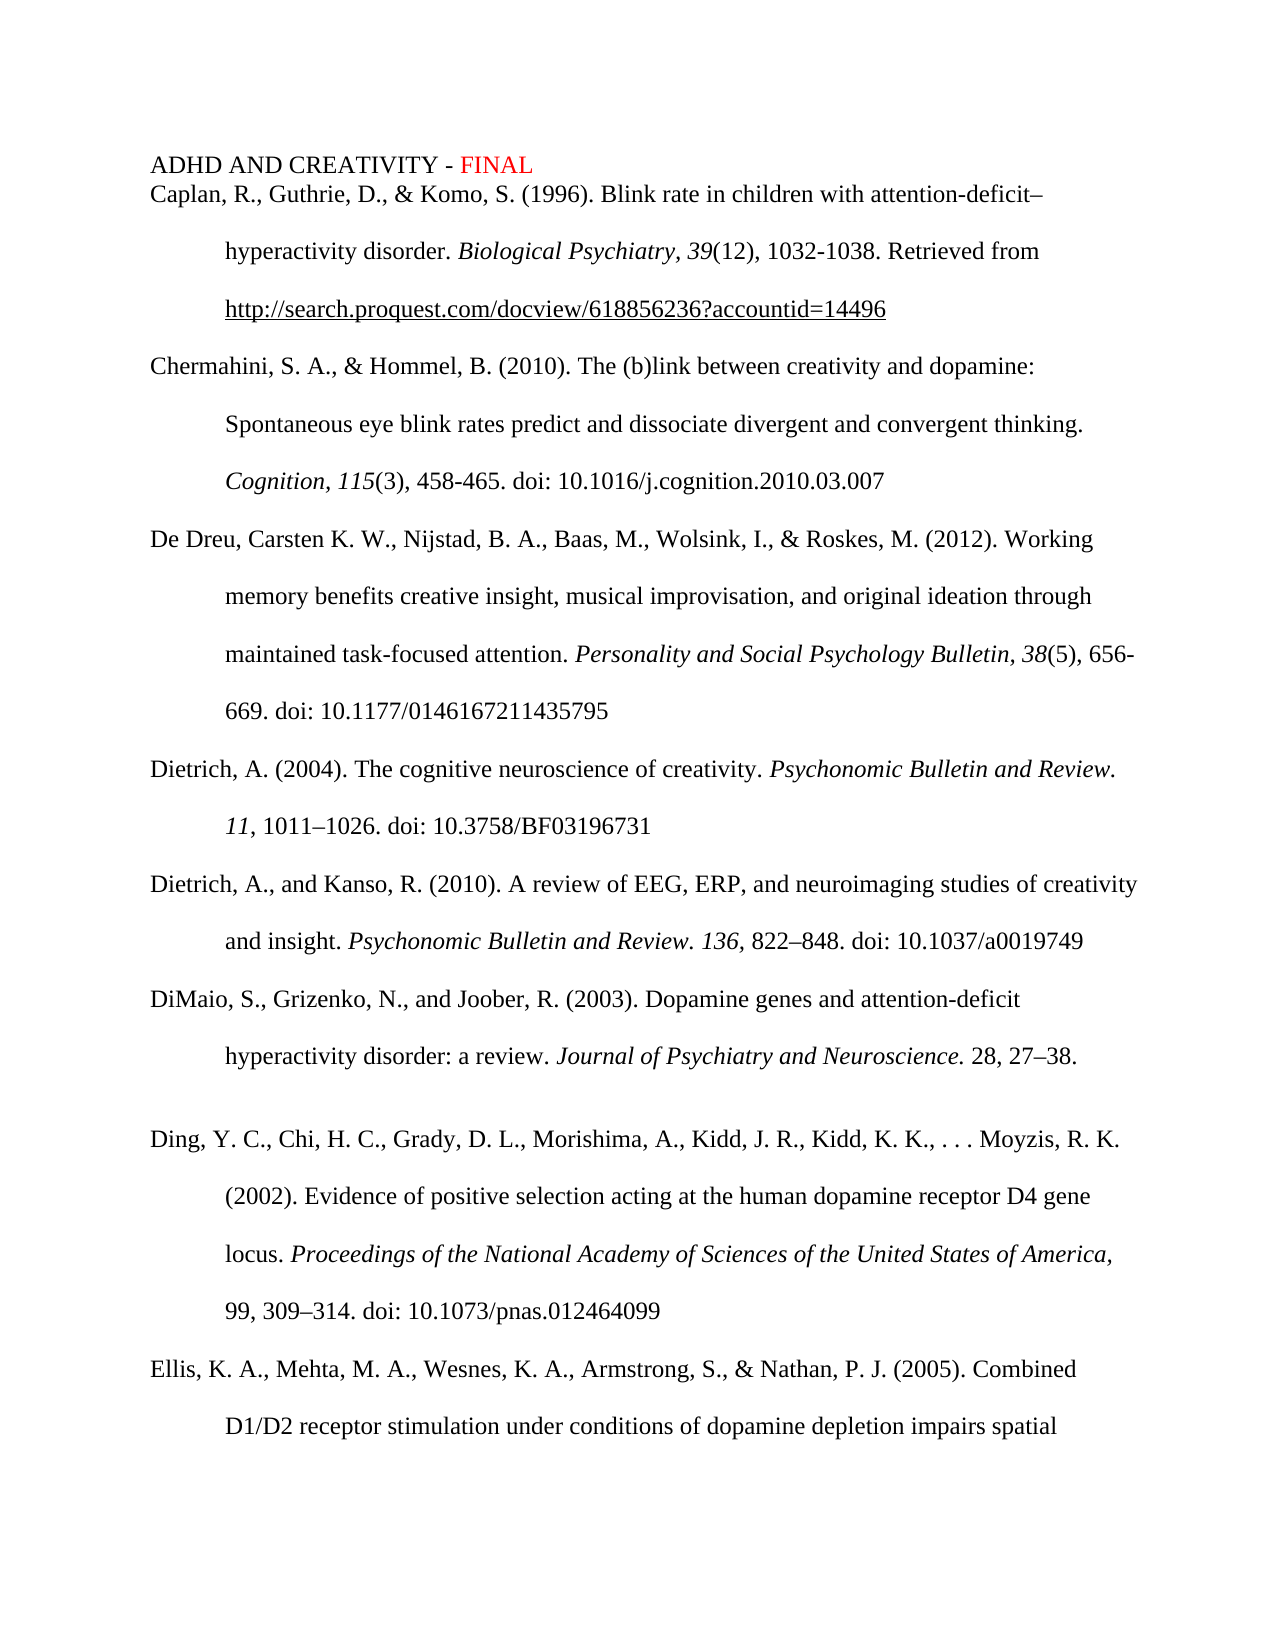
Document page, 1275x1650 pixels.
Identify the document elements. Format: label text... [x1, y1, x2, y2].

text De Dreu, Carsten K. W., Nijstad, B. A., Baas, M., Wolsink, I., & Roskes, M. (2012). Working memory benefits creative insight, musical improvisation, and original ideation through maintained task-focused attention. Personality and Social Psychology Bulletin, 38(5), 656-669. doi: 10.1177/0146167211435795 [150, 524, 1144, 725]
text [150, 1354, 1144, 1440]
text Dietrich, A., and Kanso, R. (2010). A review of EEG, ERP, and neuroimaging studies of creativity and insight. Psychonomic Bulletin and Review. 136, 822–848. doi: 10.1037/a0019749 [150, 869, 1144, 955]
text Caplan, R., Guthrie, D., & Komo, S. (1996). Blink rate in children with attention-deficit–hyperactivity disorder. Biological Psychiatry, 39(12), 1032-1038. Retrieved from http://search.proquest.com/docview/618856236?accountid=14496 [150, 179, 1144, 322]
text Ding, Y. C., Chi, H. C., Grady, D. L., Morishima, A., Kidd, J. R., Kidd, K. K., . . . Moyzis, R. K. (2002). Evidence of positive selection acting at the human dopamine receptor D4 gene locus. Proceedings of the National Academy of Sciences of the United States of America, 99, 309–314. doi: 10.1073/pnas.012464099 [150, 1124, 1144, 1325]
text Chermahini, S. A., & Hommel, B. (2010). The (b)link between creativity and dopamine: Spontaneous eye blink rates predict and dissociate divergent and convergent thinking. Cognition, 115(3), 458-465. doi: 10.1016/j.cognition.2010.03.007 [150, 351, 1144, 495]
text DiMaio, S., Grizenko, N., and Joober, R. (2003). Dopamine genes and attention-deficit hyperactivity disorder: a review. Journal of Psychiatry and Neuroscience. 28, 27–38. [150, 984, 1144, 1070]
text Dietrich, A. (2004). The cognitive neuroscience of creativity. Psychonomic Bulletin and Review. 11, 1011–1026. doi: 10.3758/BF03196731 [150, 754, 1144, 840]
